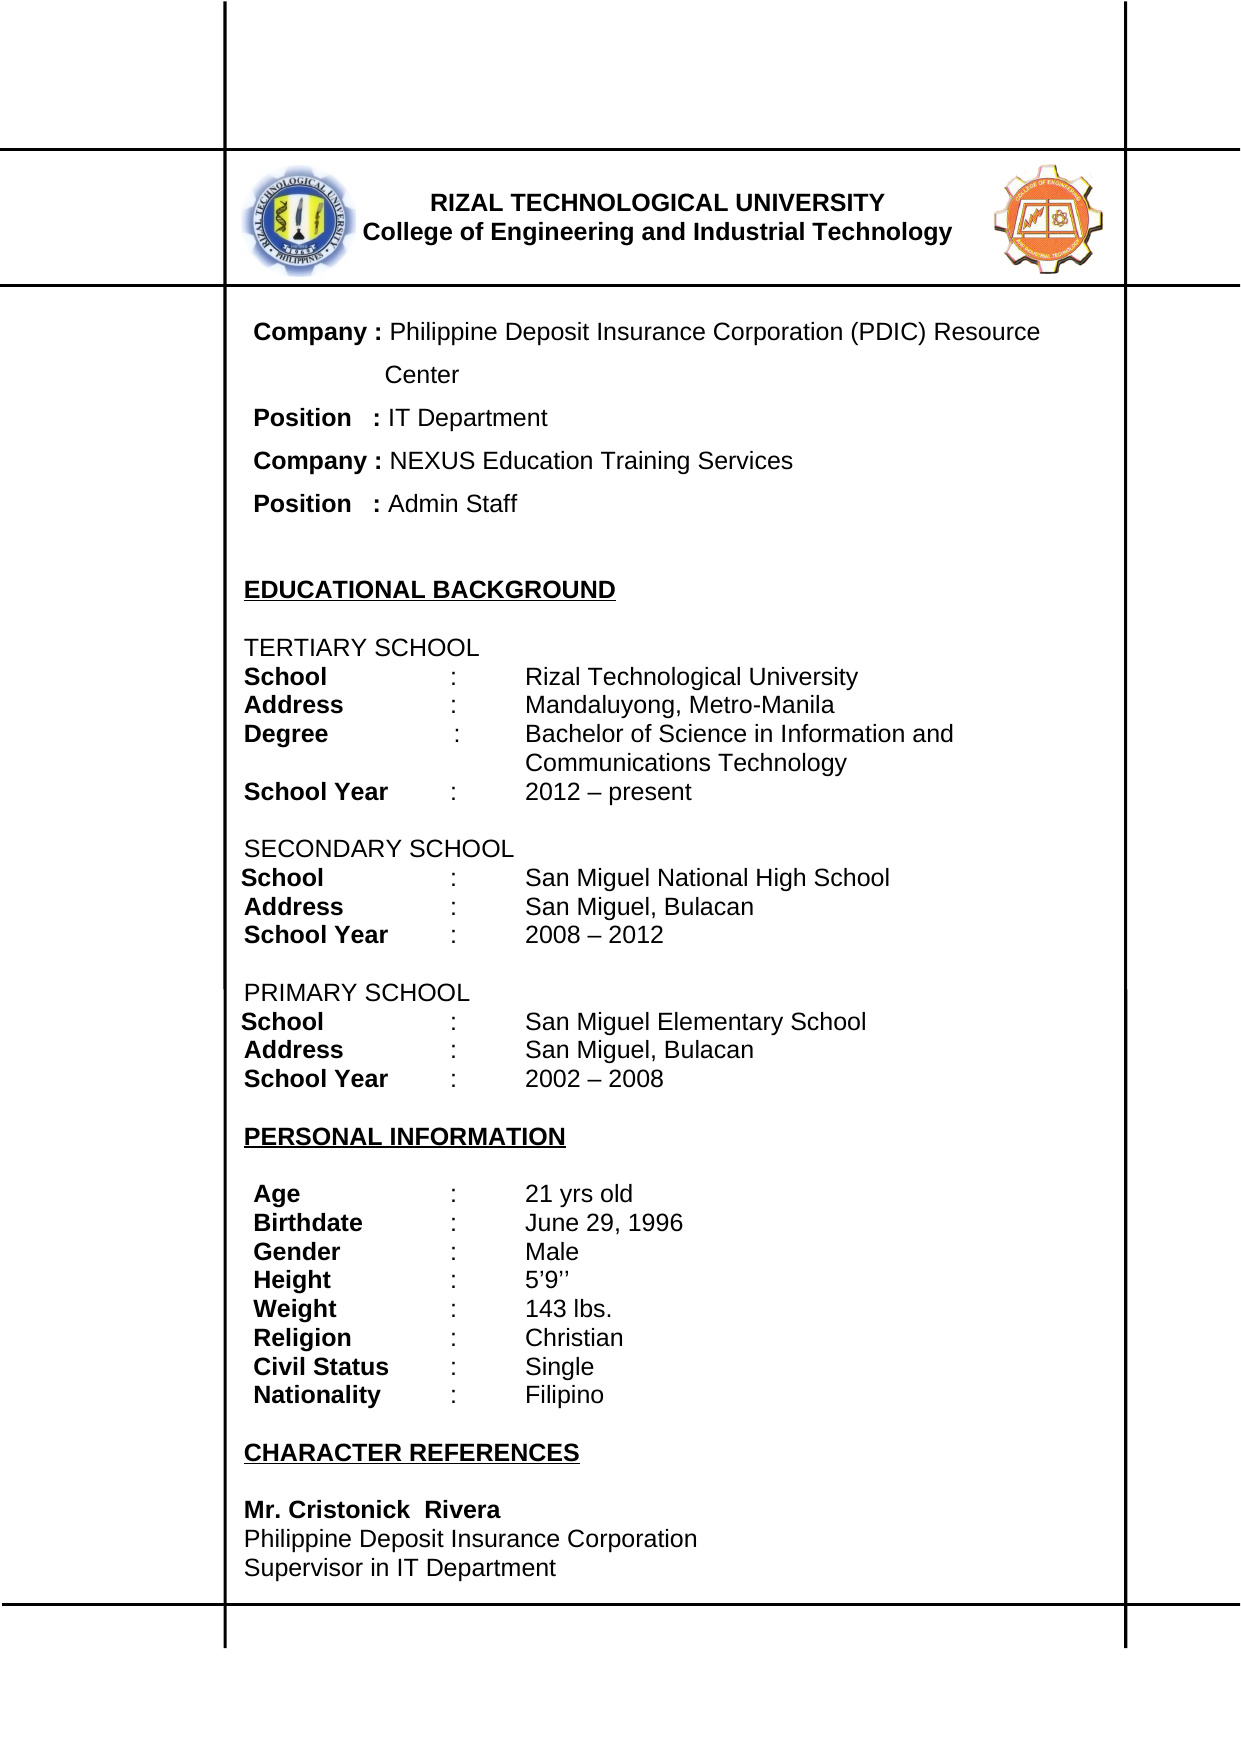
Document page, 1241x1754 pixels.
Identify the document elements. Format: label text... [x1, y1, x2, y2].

text Religion : Christian [253, 1323, 1071, 1351]
text EDUCATIONAL BACKGROUND [244, 575, 1071, 604]
text Nationality : Filipino [253, 1380, 1071, 1409]
list Company : Philippine Deposit Insurance Corporation (PDIC) Resource Center [253, 316, 1081, 388]
picture [240, 165, 357, 277]
text Civil Status : Single [253, 1351, 1071, 1380]
text Address : San Miguel, Bulacan [244, 891, 1090, 920]
text PERSONAL INFORMATION [244, 1121, 1071, 1150]
text School : Rizal Technological University [244, 661, 1071, 690]
text SECONDARY SCHOOL [244, 834, 1071, 863]
text Address : San Miguel, Bulacan [244, 1035, 1090, 1064]
text School Year : 2008 – 2012 [244, 920, 1090, 949]
text Degree : Bachelor of Science in Information and Communications Technology [244, 719, 1071, 776]
text Birthdate : June 29, 1996 [253, 1208, 1071, 1236]
text Supervisor in IT Department [244, 1553, 1090, 1581]
text Height : 5’9’’ [253, 1265, 1071, 1294]
text Weight : 143 lbs. [253, 1294, 1071, 1323]
text School Year : 2002 – 2008 [244, 1064, 1090, 1093]
text CHARACTER REFERENCES [244, 1438, 1071, 1466]
text Age : 21 yrs old [253, 1179, 1071, 1208]
list Company : NEXUS Education Training Services [253, 446, 1090, 474]
list Position : IT Department [253, 403, 1090, 431]
text Mr. Cristonick Rivera [244, 1495, 1071, 1524]
text School Year : 2012 – present [244, 776, 1071, 805]
text School : San Miguel Elementary School [225, 1006, 1090, 1035]
text TERTIARY SCHOOL [244, 633, 1071, 661]
text PRIMARY SCHOOL [244, 978, 1071, 1006]
picture [991, 161, 1106, 277]
text Gender : Male [253, 1236, 1071, 1265]
text Address : Mandaluyong, Metro-Manila [244, 690, 1071, 719]
text Philippine Deposit Insurance Corporation [244, 1524, 1071, 1553]
text School : San Miguel National High School [225, 863, 1090, 891]
list Position : Admin Staff [253, 489, 1090, 518]
